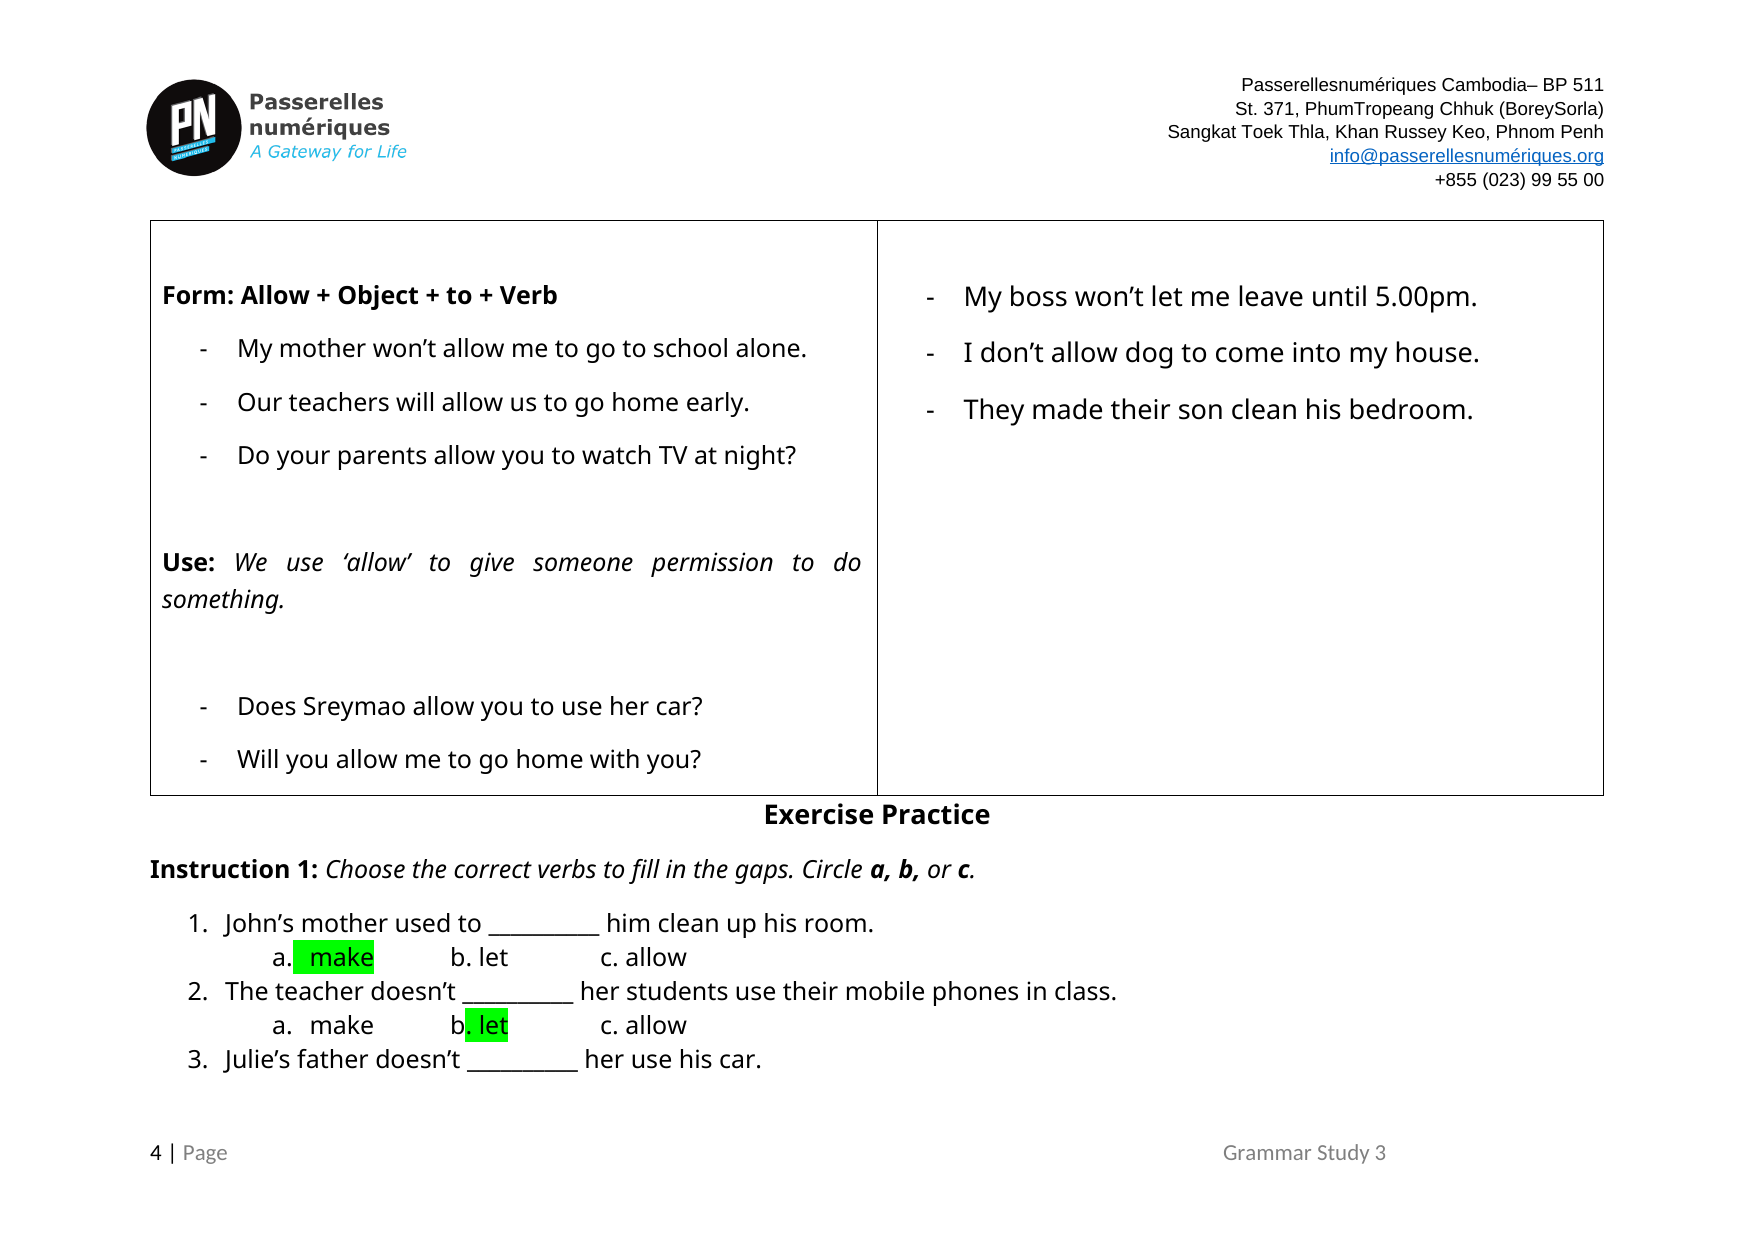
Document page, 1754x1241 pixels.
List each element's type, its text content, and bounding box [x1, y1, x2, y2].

text Exercise Practice [150, 796, 1604, 832]
list Julie’s father doesn’t __________ her use his car. [187, 1042, 1604, 1076]
text Instruction 1: Choose the correct verbs to fill in the gaps. Circle a, b, or c. [150, 852, 1604, 886]
table_cell Extra examples My boss won’t let me leave until 5.00pm. I don’t allow dog to come into my house. They made their son clean his bedroom. [878, 221, 1603, 794]
list make b. let c. allow [272, 1008, 465, 1042]
picture [145, 78, 418, 177]
list John’s mother used to __________ him clean up his room. [187, 906, 1604, 939]
list make b. let c. allow [272, 939, 1604, 974]
list The teacher doesn’t __________ her students use their mobile phones in class. [187, 974, 1604, 1008]
list make b. let c. allow [508, 1008, 1604, 1042]
